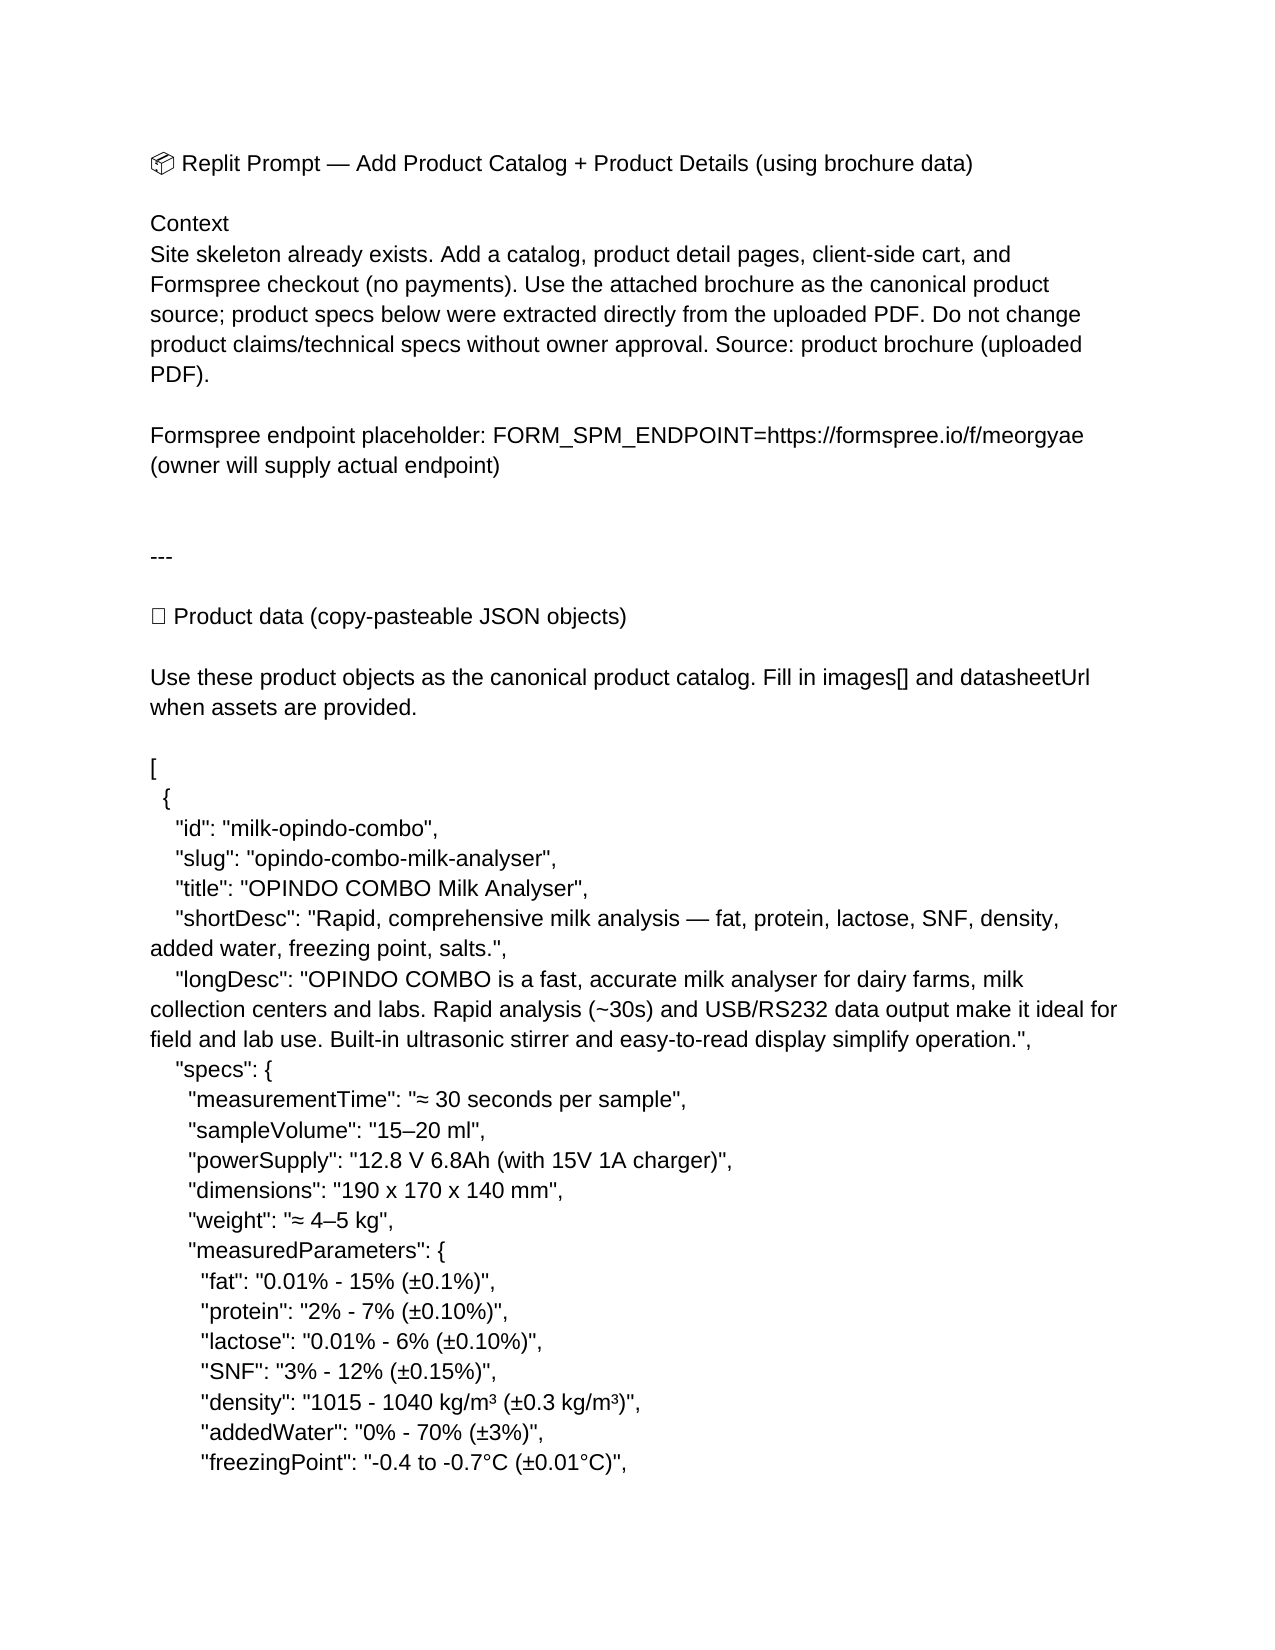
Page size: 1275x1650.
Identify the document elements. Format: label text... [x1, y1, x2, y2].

text "protein": "2% - 7% (±0.10%)", [150, 1298, 1125, 1324]
text [ [150, 754, 1125, 781]
text "SNF": "3% - 12% (±0.15%)", [150, 1358, 1125, 1385]
text Site skeleton already exists. Add a catalog, product detail pages, client-side cart, and Formspree checkout (no payments). Use the attached brochure as the canonical product source; product specs below were extracted directly from the uploaded PDF. Do not change product claims/technical specs without owner approval. Source: product brochure (uploaded PDF). [150, 241, 1125, 388]
text --- [150, 543, 1125, 569]
text Formspree endpoint placeholder: FORM_SPM_ENDPOINT=https://formspree.io/f/meorgyae (owner will supply actual endpoint) [150, 422, 1125, 478]
text "slug": "opindo-combo-milk-analyser", [150, 845, 1125, 871]
text "title": "OPINDO COMBO Milk Analyser", [150, 875, 1125, 901]
text "powerSupply": "12.8 V 6.8Ah (with 15V 1A charger)", [150, 1147, 1125, 1173]
text "weight": "≈ 4–5 kg", [150, 1207, 1125, 1234]
text "dimensions": "190 x 170 x 140 mm", [150, 1177, 1125, 1203]
text "fat": "0.01% - 15% (±0.1%)", [150, 1268, 1125, 1294]
text { [150, 784, 1125, 811]
text 📦 Replit Prompt — Add Product Catalog + Product Details (using brochure data) [150, 150, 1125, 176]
text 🔎 Product data (copy-pasteable JSON objects) [150, 603, 1125, 629]
text "shortDesc": "Rapid, comprehensive milk analysis — fat, protein, lactose, SNF, density, added water, freezing point, salts.", [150, 905, 1125, 962]
text "longDesc": "OPINDO COMBO is a fast, accurate milk analyser for dairy farms, milk collection centers and labs. Rapid analysis (~30s) and USB/RS232 data output make it ideal for field and lab use. Built-in ultrasonic stirrer and easy-to-read display simplify operation.", [150, 966, 1125, 1052]
text "specs": { [150, 1056, 1125, 1083]
text "density": "1015 - 1040 kg/m³ (±0.3 kg/m³)", [150, 1388, 1125, 1415]
text "sampleVolume": "15–20 ml", [150, 1117, 1125, 1143]
text Context [150, 210, 1125, 237]
text "id": "milk-opindo-combo", [150, 814, 1125, 841]
text "measurementTime": "≈ 30 seconds per sample", [150, 1086, 1125, 1113]
text "freezingPoint": "-0.4 to -0.7°C (±0.01°C)", [150, 1449, 1125, 1475]
text "lactose": "0.01% - 6% (±0.10%)", [150, 1328, 1125, 1354]
text Use these product objects as the canonical product catalog. Fill in images[] and datasheetUrl when assets are provided. [150, 663, 1125, 720]
text "measuredParameters": { [150, 1237, 1125, 1264]
text "addedWater": "0% - 70% (±3%)", [150, 1419, 1125, 1445]
